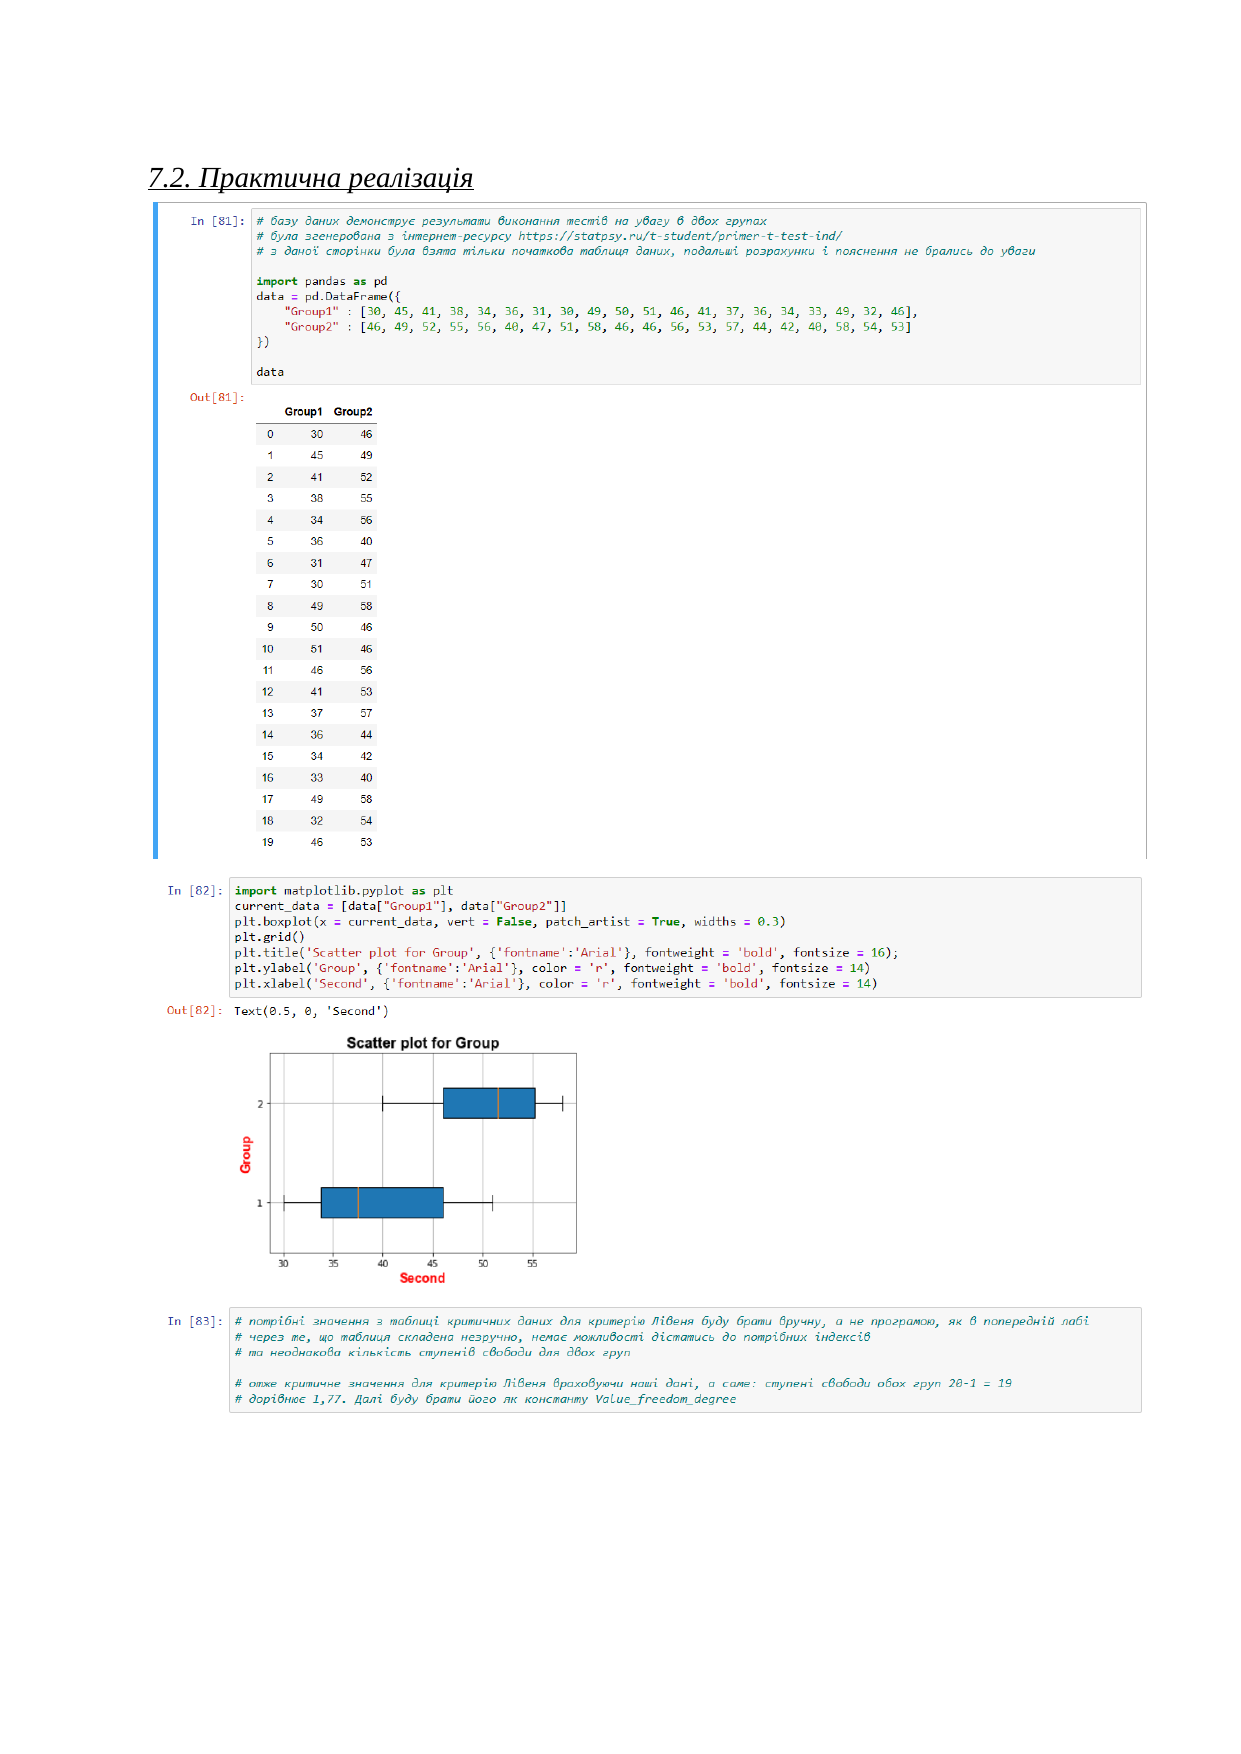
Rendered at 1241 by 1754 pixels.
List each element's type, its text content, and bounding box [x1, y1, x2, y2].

picture [147, 198, 1152, 859]
picture [147, 872, 1152, 1422]
subtitle 7.2. Практична реалізація [148, 160, 1152, 193]
